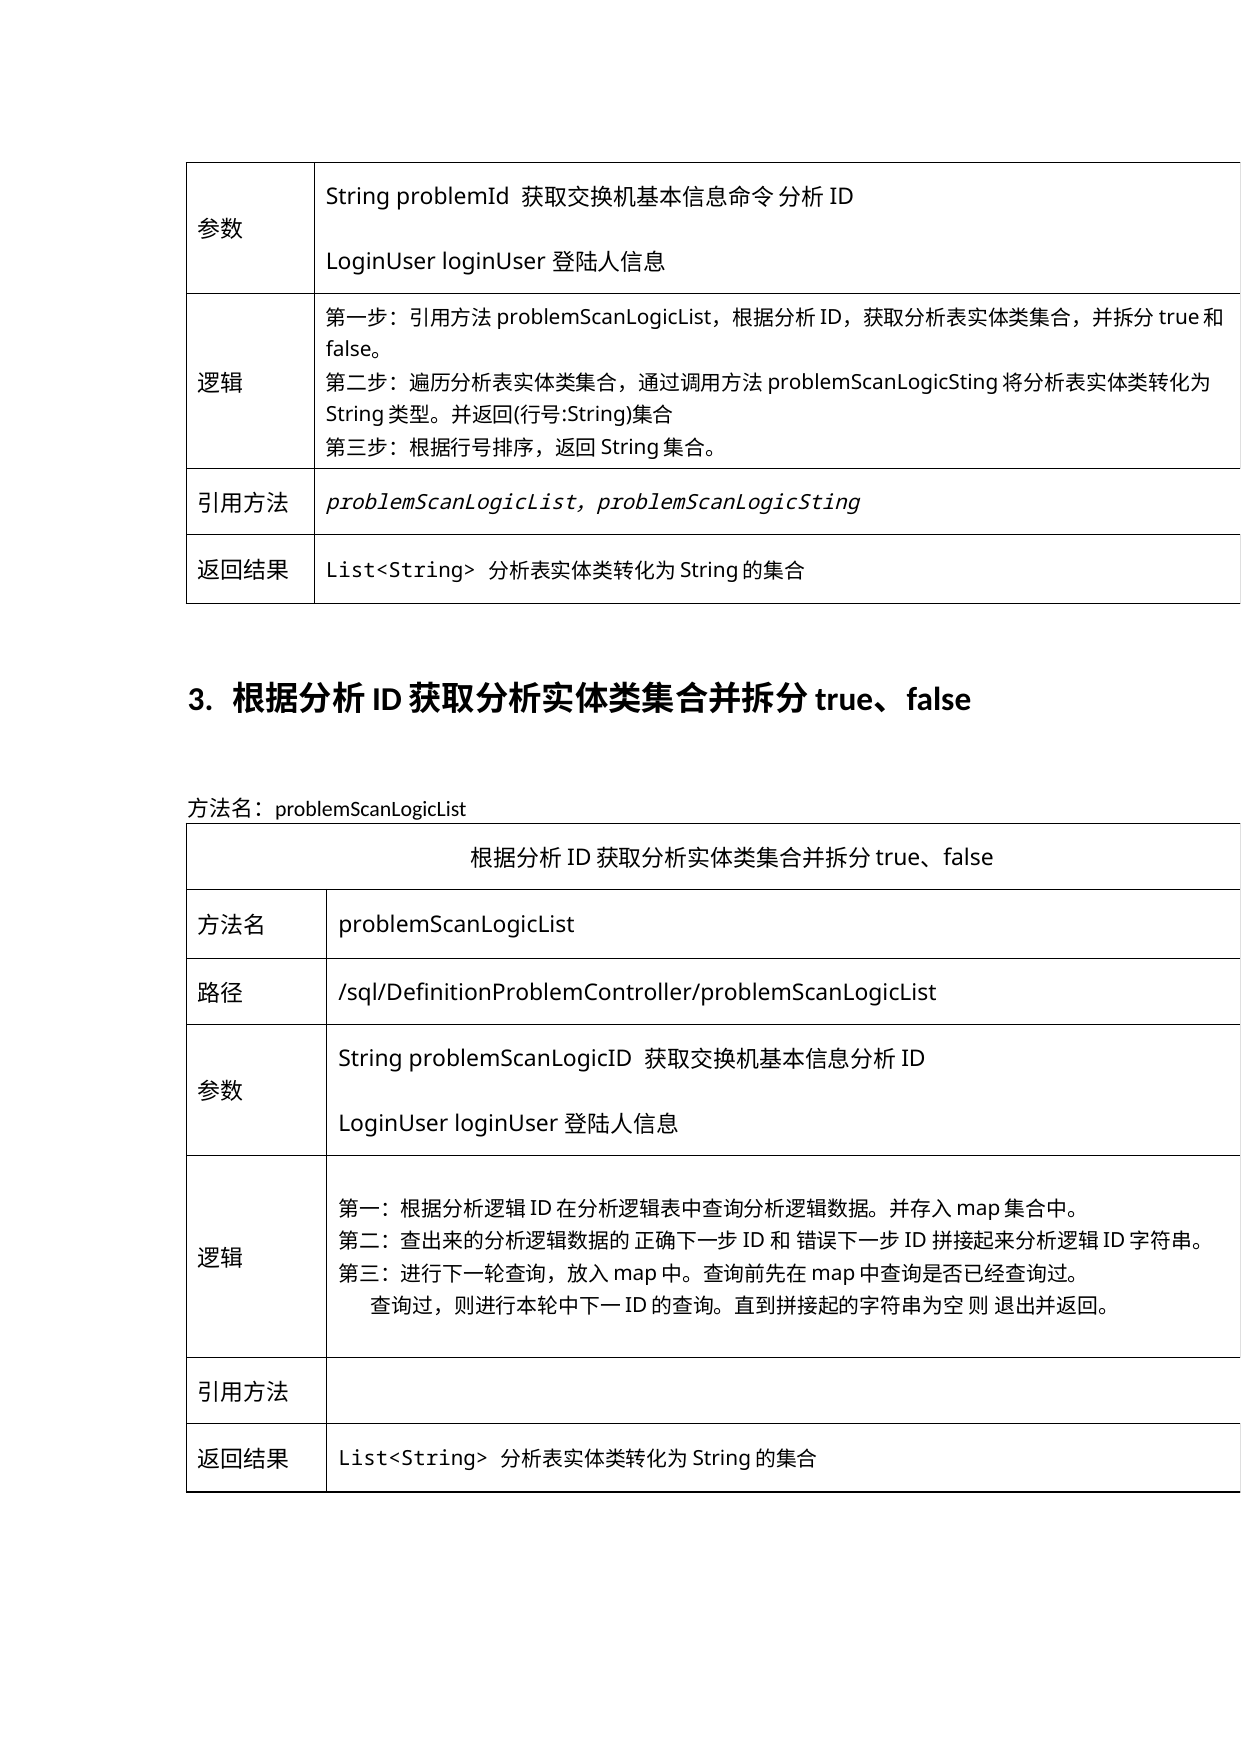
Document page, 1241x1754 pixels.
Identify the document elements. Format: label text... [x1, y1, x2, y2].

table_cell problemScanLogicList，problemScanLogicSting [315, 469, 1240, 534]
table_cell 引用方法 [187, 469, 314, 534]
table_header 根据分析ID获取分析实体类集合并拆分true、false [187, 824, 1240, 889]
table_cell /sql/DefinitionProblemController/problemScanLogicList [327, 959, 1240, 1023]
table_cell String problemScanLogicID 获取交换机基本信息分析ID LoginUser loginUser 登陆人信息 [327, 1025, 1240, 1154]
table_cell 第一步：引用方法problemScanLogicList，根据分析ID，获取分析表实体类集合，并拆分true和false。 第二步：遍历分析表实体类集合，通过调用方法problemScanLogicSting将分析表实体类转化为String类型。并返回(行号:String)集合 第三步：根据行号排序，返回String集合。 [315, 294, 1240, 468]
table_cell 参数 [187, 1025, 326, 1154]
table_cell 第一：根据分析逻辑ID在分析逻辑表中查询分析逻辑数据。并存入map集合中。 第二：查出来的分析逻辑数据的 正确下一步ID 和 错误下一步ID 拼接起来分析逻辑ID字符串。 第三：进行下一轮查询，放入map中。查询前先在map中查询是否已经查询过。 查询过，则进行本轮中下一ID的查询。直到拼接起的字符串为空 则 退出并返回。 [327, 1156, 1240, 1357]
table_cell List<String> 分析表实体类转化为String的集合 [315, 535, 1240, 603]
text 方法名：problemScanLogicList [187, 790, 1053, 823]
table_cell 逻辑 [187, 1156, 326, 1357]
table_cell [327, 1358, 1240, 1423]
subtitle 根据分析ID获取分析实体类集合并拆分true、false [187, 663, 1053, 728]
table_cell 返回结果 [187, 535, 314, 603]
table_cell List<String> 分析表实体类转化为String的集合 [327, 1424, 1240, 1491]
table_cell problemScanLogicList [327, 890, 1240, 957]
table_cell 路径 [187, 959, 326, 1023]
table_cell 逻辑 [187, 294, 314, 468]
table_cell 返回结果 [187, 1424, 326, 1491]
table_cell 方法名 [187, 890, 326, 957]
table_cell 参数 [187, 163, 314, 293]
table_cell String problemId 获取交换机基本信息命令 分析ID LoginUser loginUser 登陆人信息 [315, 163, 1240, 293]
table_cell 引用方法 [187, 1358, 326, 1423]
